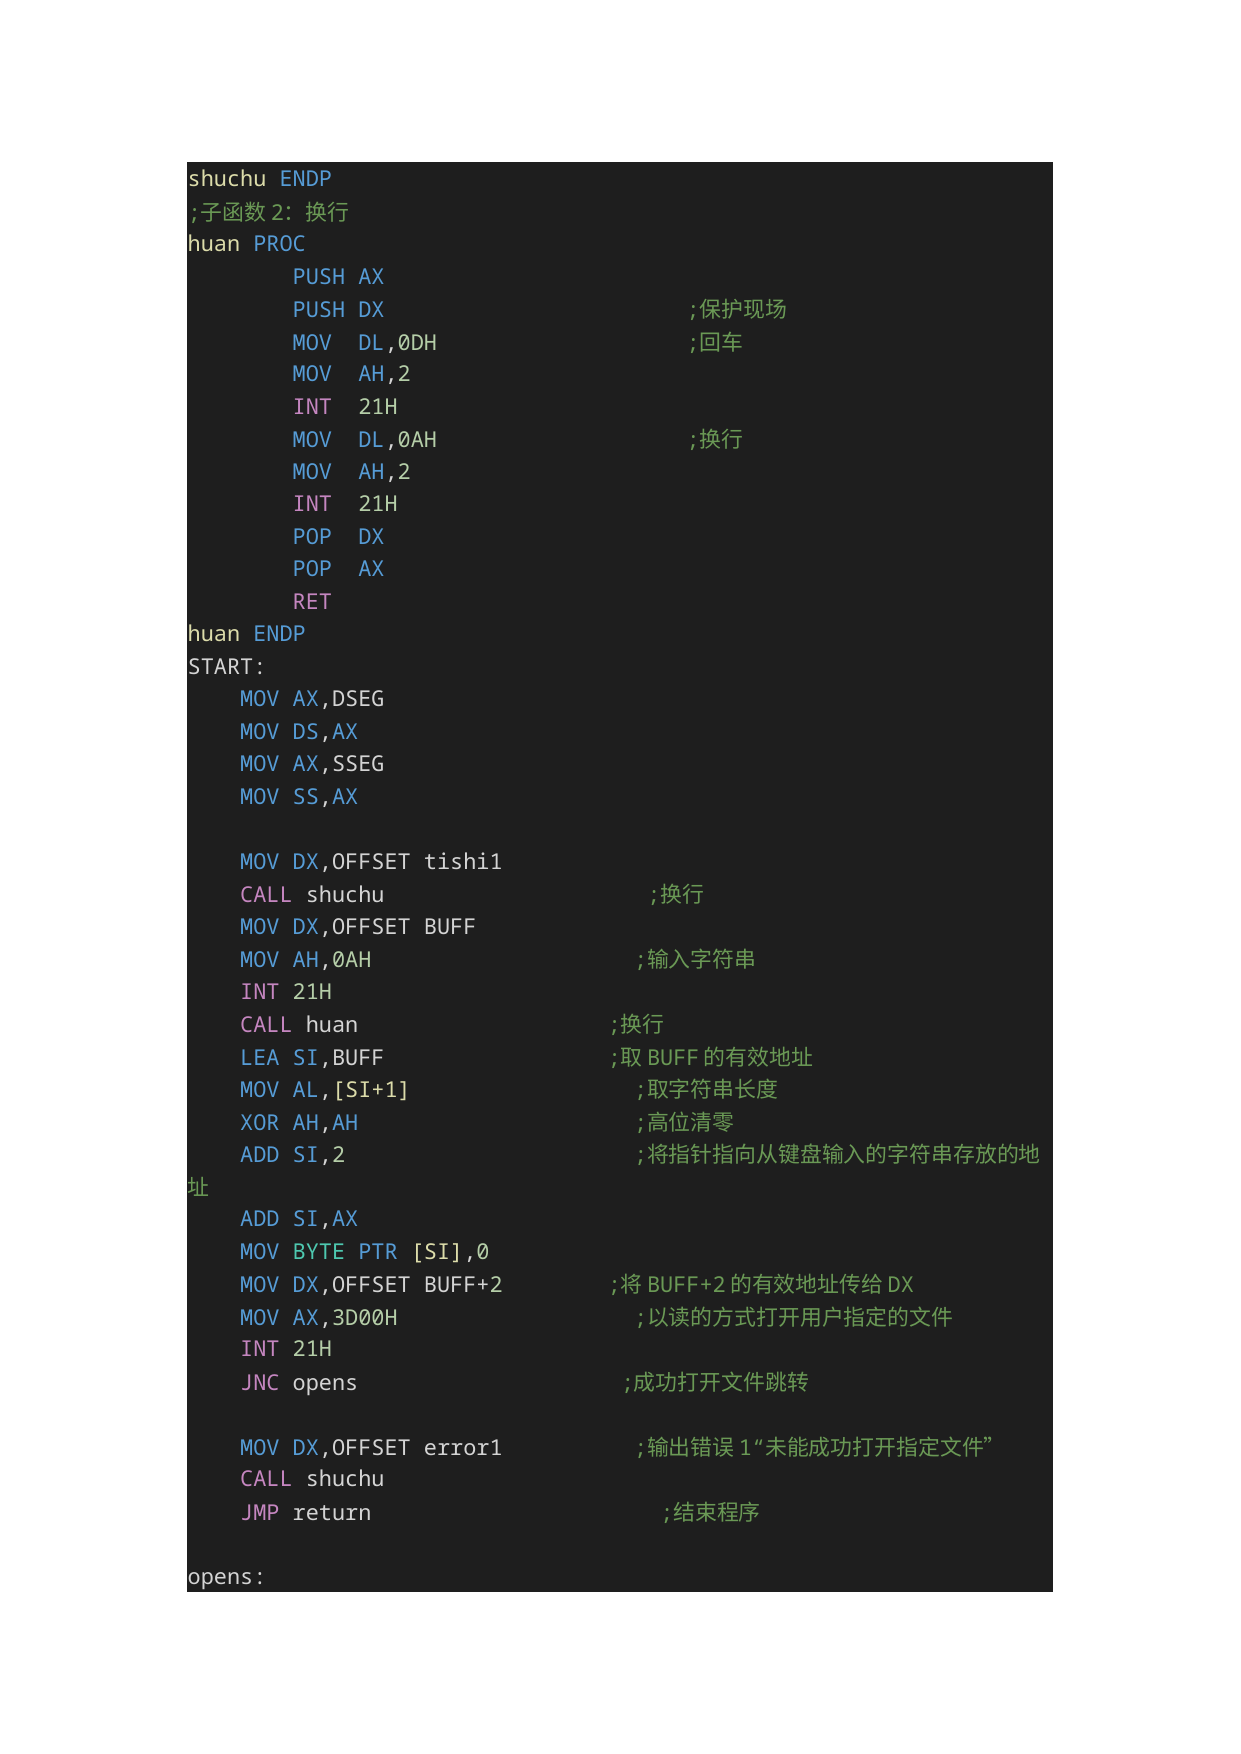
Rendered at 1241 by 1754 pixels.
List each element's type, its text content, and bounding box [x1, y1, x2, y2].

text ;子函数2：换行 [187, 194, 1053, 227]
text CALL shuchu [187, 1462, 1053, 1494]
text POP AX [187, 552, 1053, 584]
text MOV SS,AX [187, 779, 1053, 812]
text huan ENDP [187, 617, 1053, 649]
text ADD SI,2 ;将指针指向从键盘输入的字符串存放的地址 [187, 1137, 1053, 1202]
text MOV AH,2 [187, 454, 1053, 487]
text PUSH AX [187, 259, 1053, 292]
text MOV BYTE PTR [SI],0 [187, 1234, 1053, 1267]
text MOV AX,DSEG [187, 682, 1053, 714]
text JMP return ;结束程序 [187, 1494, 1053, 1527]
text LEA SI,BUFF ;取BUFF的有效地址 [187, 1039, 1053, 1072]
text MOV DX,OFFSET tishi1 [187, 844, 1053, 877]
text MOV AH,0AH ;输入字符串 [187, 942, 1053, 974]
text POP DX [187, 519, 1053, 552]
text MOV DX,OFFSET BUFF+2 ;将BUFF+2的有效地址传给DX [187, 1267, 1053, 1299]
text ADD SI,AX [187, 1202, 1053, 1234]
text RET [187, 584, 1053, 617]
text PUSH DX ;保护现场 [187, 292, 1053, 324]
text huan PROC [187, 227, 1053, 259]
text MOV AX,SSEG [187, 747, 1053, 779]
text MOV AL,[SI+1] ;取字符串长度 [187, 1072, 1053, 1104]
text MOV DX,OFFSET error1 ;输出错误1“未能成功打开指定文件” [187, 1429, 1053, 1462]
text MOV DS,AX [187, 714, 1053, 747]
text INT 21H [187, 974, 1053, 1007]
text XOR AH,AH ;高位清零 [187, 1104, 1053, 1137]
text MOV AX,3D00H ;以读的方式打开用户指定的文件 [187, 1299, 1053, 1332]
text INT 21H [187, 487, 1053, 519]
text INT 21H [187, 389, 1053, 422]
text MOV DL,0AH ;换行 [187, 422, 1053, 454]
text shuchu ENDP [187, 162, 1053, 194]
text CALL shuchu ;换行 [187, 877, 1053, 909]
text CALL huan ;换行 [187, 1007, 1053, 1039]
text INT 21H [187, 1332, 1053, 1364]
text opens: [187, 1559, 1053, 1592]
text MOV DL,0DH ;回车 [187, 324, 1053, 357]
text MOV DX,OFFSET BUFF [187, 909, 1053, 942]
text START: [187, 649, 1053, 682]
text MOV AH,2 [187, 357, 1053, 389]
text JNC opens ;成功打开文件跳转 [187, 1364, 1053, 1397]
